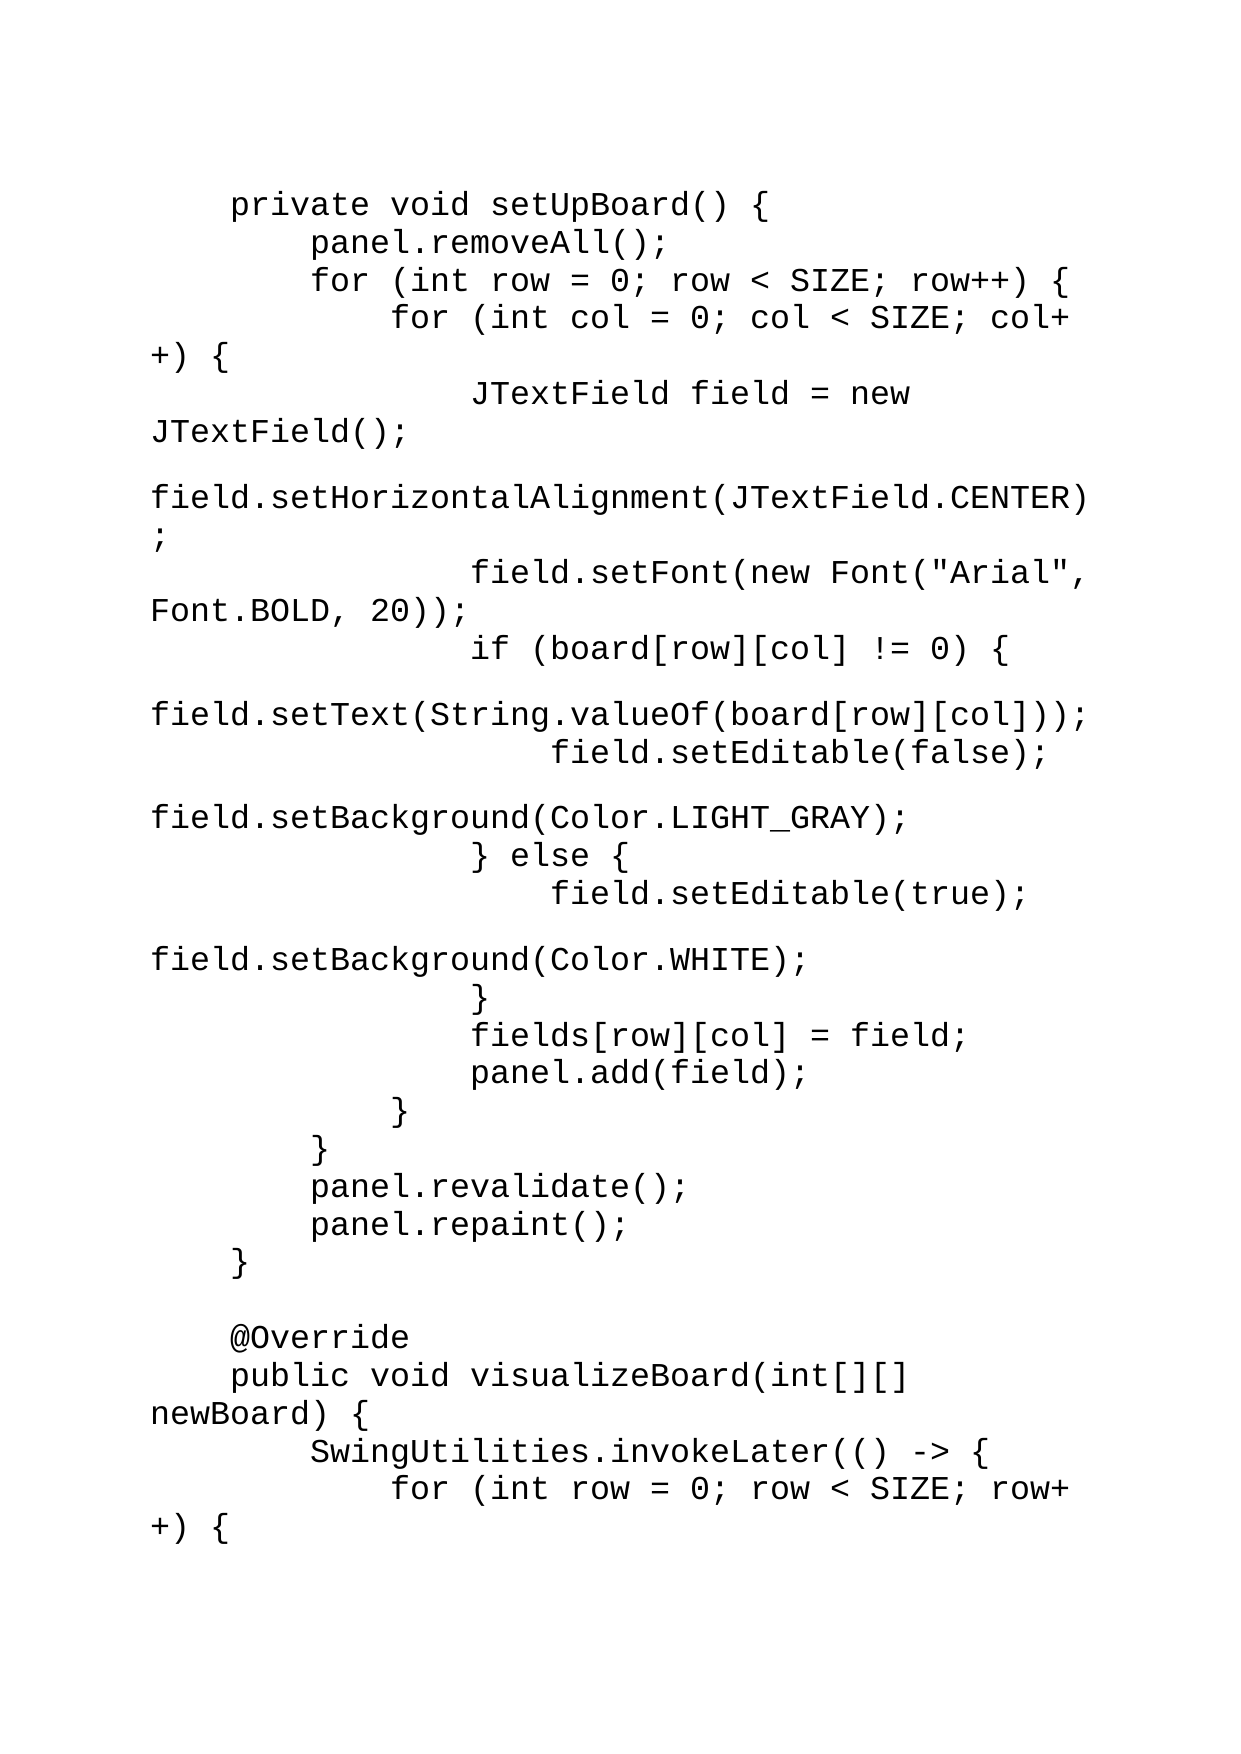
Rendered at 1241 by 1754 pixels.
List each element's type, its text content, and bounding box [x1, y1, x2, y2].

text field.setBackground(Color.LIGHT_GRAY); [150, 773, 1090, 839]
text panel.removeAll(); [150, 226, 1090, 263]
text } [150, 1245, 1090, 1283]
text field.setText(String.valueOf(board[row][col])); [150, 669, 1090, 735]
text SwingUtilities.invokeLater(() -> { [150, 1434, 1090, 1472]
text private void setUpBoard() { [150, 188, 1090, 226]
text } else { [150, 839, 1090, 877]
text field.setBackground(Color.WHITE); [150, 915, 1090, 981]
text for (int col = 0; col < SIZE; col++) { [150, 301, 1090, 377]
text for (int row = 0; row < SIZE; row++) { [150, 263, 1090, 301]
text panel.add(field); [150, 1056, 1090, 1094]
text } [150, 1132, 1090, 1169]
text panel.repaint(); [150, 1207, 1090, 1245]
text public void visualizeBoard(int[][] newBoard) { [150, 1359, 1090, 1434]
text if (board[row][col] != 0) { [150, 632, 1090, 669]
text JTextField field = new JTextField(); [150, 377, 1090, 452]
text } [150, 981, 1090, 1018]
text for (int row = 0; row < SIZE; row++) { [150, 1472, 1090, 1548]
text field.setHorizontalAlignment(JTextField.CENTER); [150, 452, 1090, 556]
text fields[row][col] = field; [150, 1018, 1090, 1056]
text @Override [150, 1321, 1090, 1359]
text } [150, 1094, 1090, 1132]
text panel.revalidate(); [150, 1169, 1090, 1207]
text field.setFont(new Font("Arial", Font.BOLD, 20)); [150, 556, 1090, 632]
text field.setEditable(true); [150, 877, 1090, 915]
text field.setEditable(false); [150, 735, 1090, 773]
